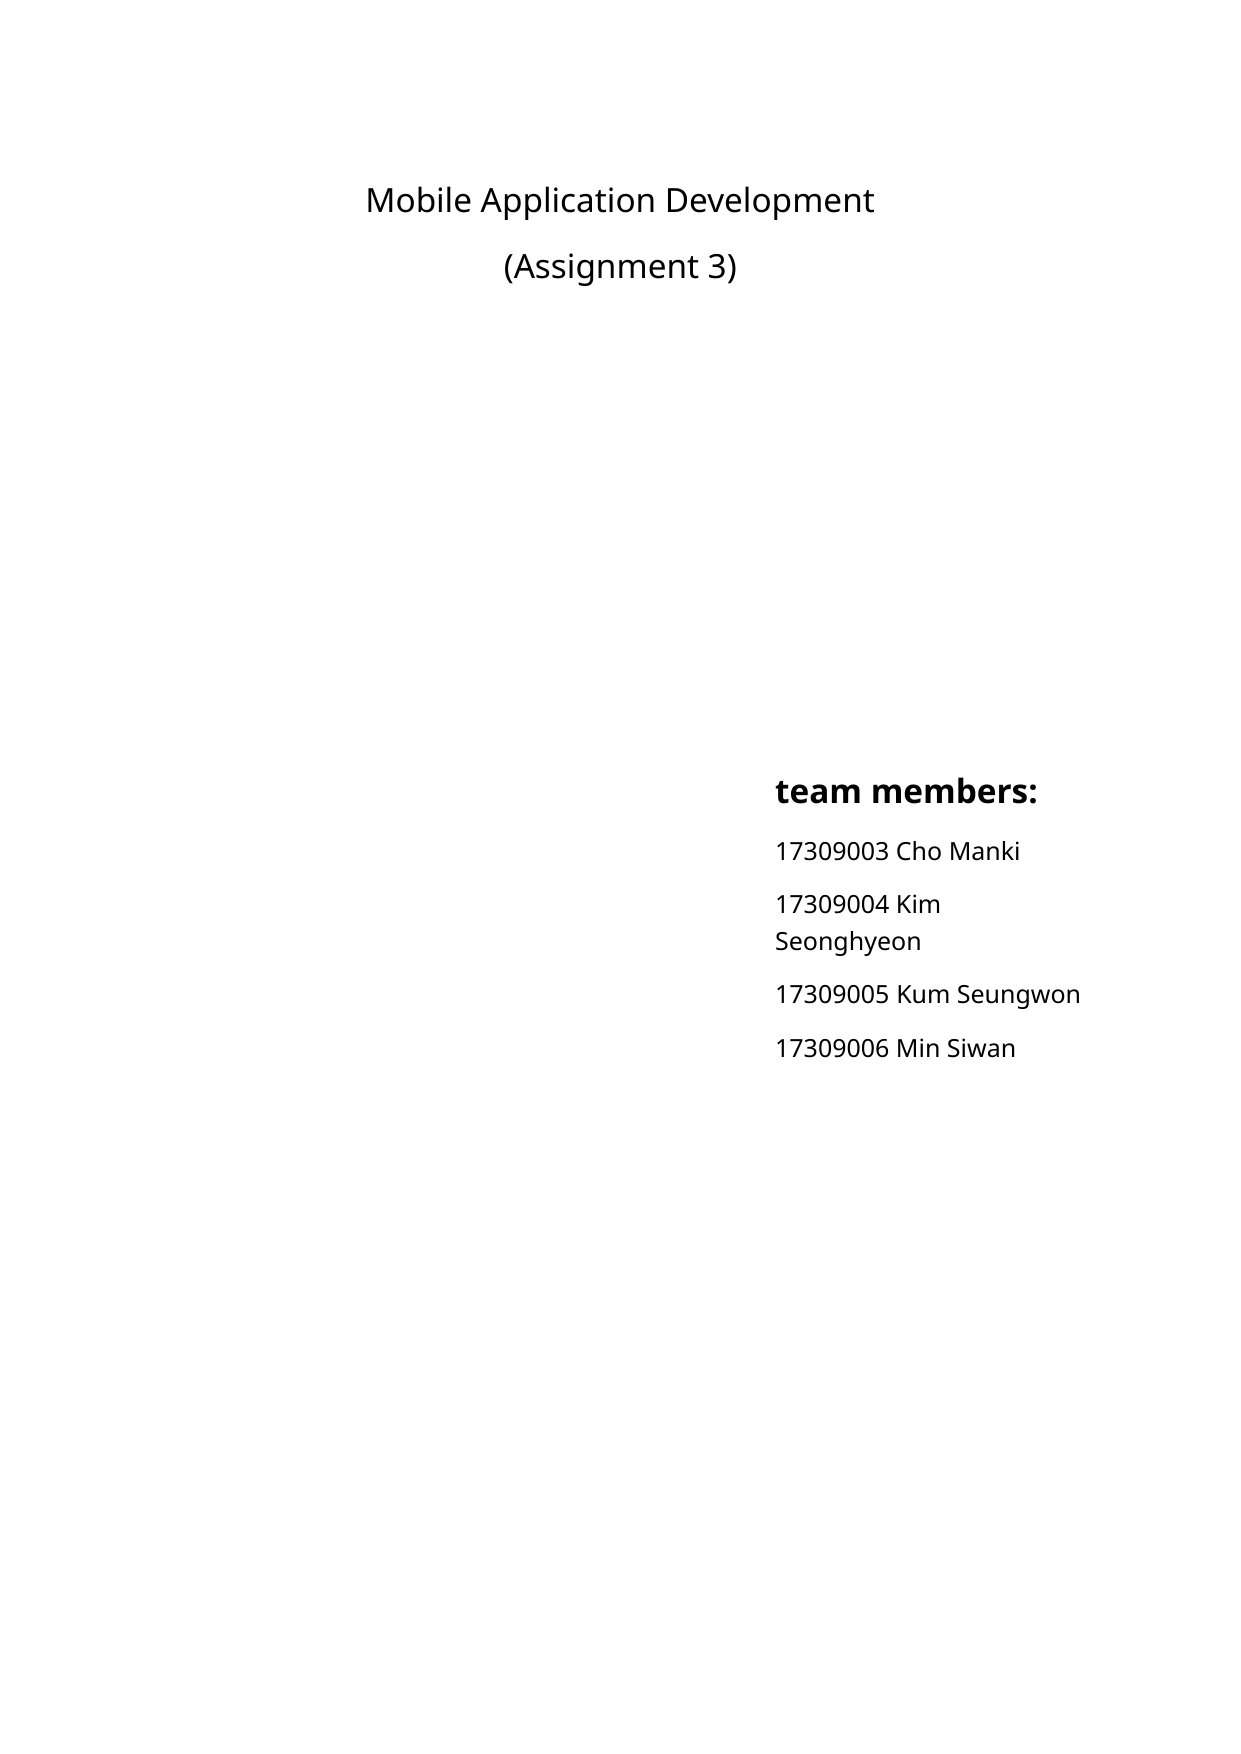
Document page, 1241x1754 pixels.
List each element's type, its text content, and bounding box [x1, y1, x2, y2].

text team members: [775, 768, 1090, 813]
text 17309005 Kum Seungwon [775, 977, 1090, 1011]
text 17309004 Kim Seonghyeon [775, 887, 1090, 958]
text Mobile Application Development [150, 177, 1090, 223]
text (Assignment 3) [150, 243, 1090, 288]
text 17309003 Cho Manki [775, 833, 1090, 867]
text 17309006 Min Siwan [775, 1031, 1090, 1064]
